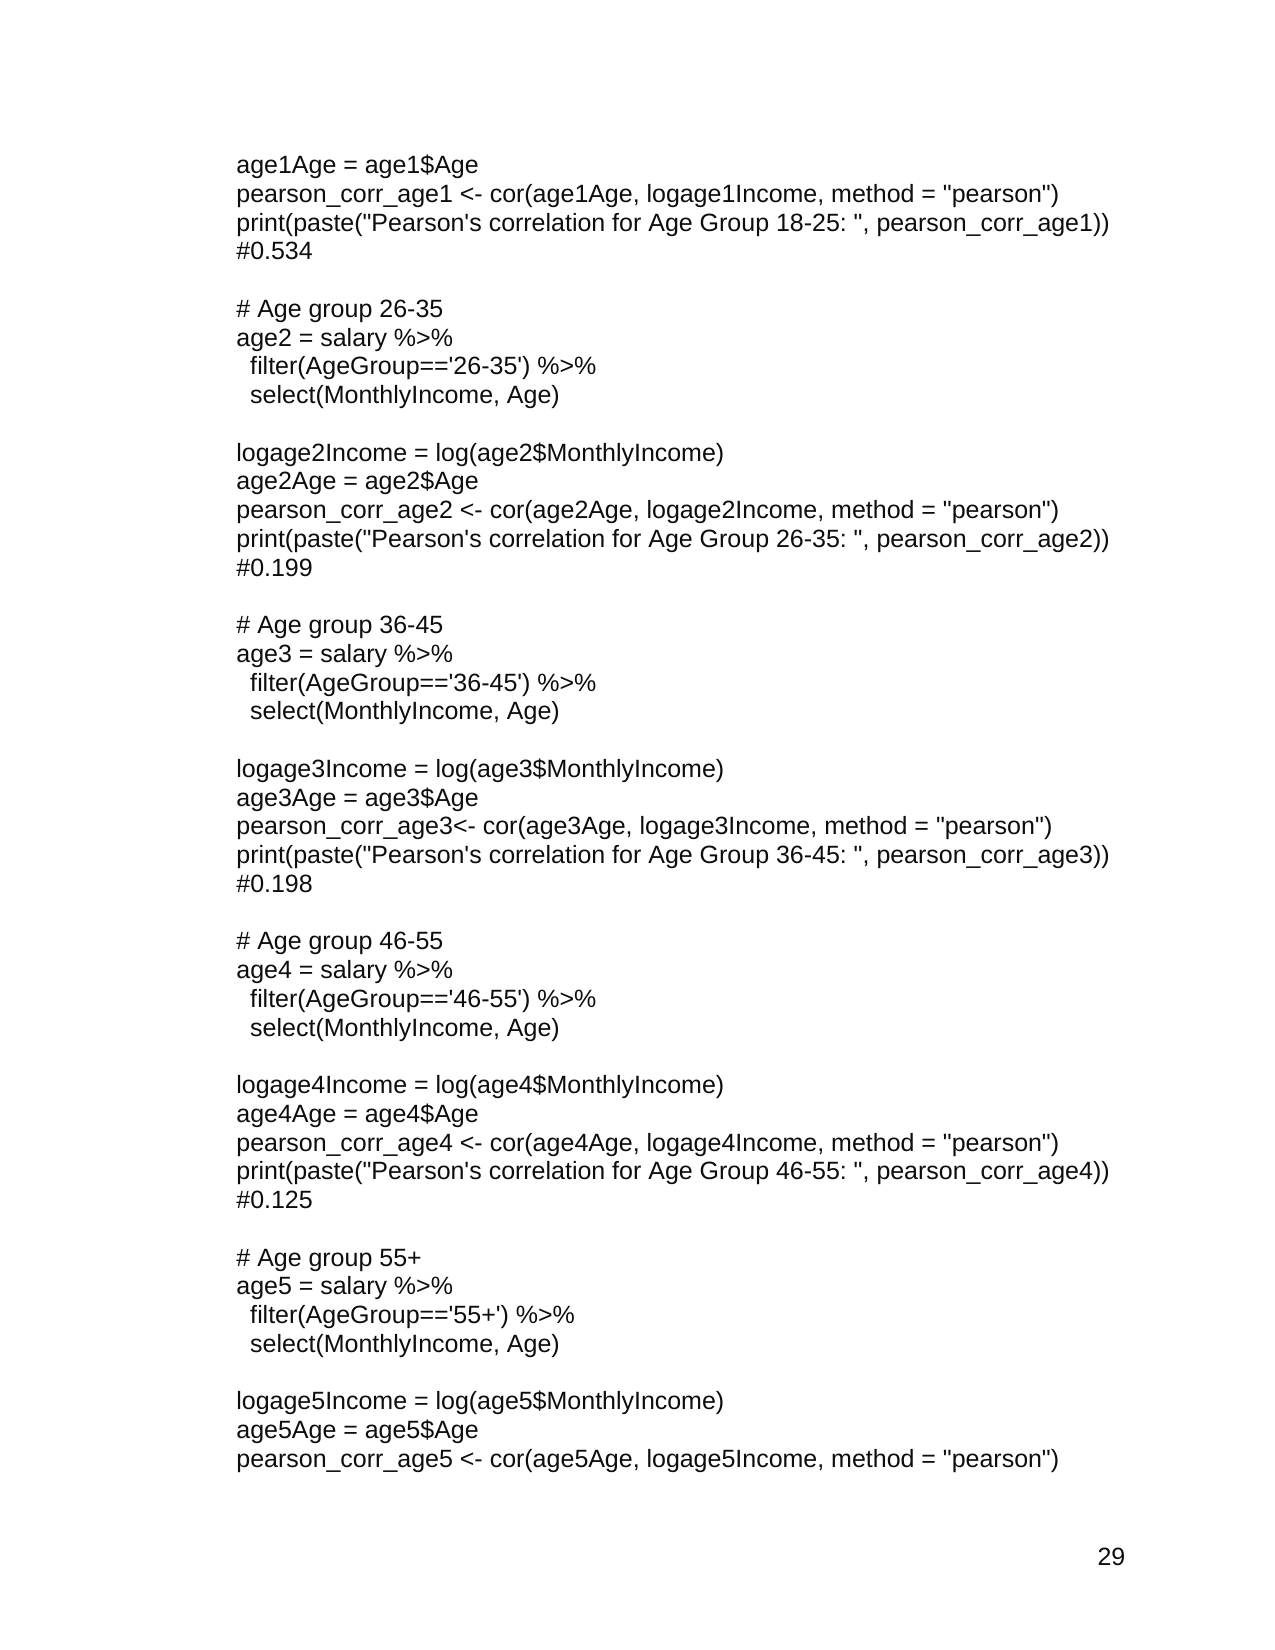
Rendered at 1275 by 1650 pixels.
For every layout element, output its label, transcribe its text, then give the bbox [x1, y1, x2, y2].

text select(MonthlyIncome, Age) [236, 696, 1125, 725]
text age4Age = age4$Age [236, 1099, 1125, 1127]
text select(MonthlyIncome, Age) [236, 1012, 1125, 1041]
text filter(AgeGroup=='26-35') %>% [236, 351, 1125, 380]
text pearson_corr_age3<- cor(age3Age, logage3Income, method = "pearson") [236, 811, 1125, 840]
text # Age group 55+ [236, 1242, 1125, 1271]
text logage4Income = log(age4$MonthlyIncome) [236, 1070, 1125, 1099]
text age3Age = age3$Age [236, 782, 1125, 811]
text pearson_corr_age2 <- cor(age2Age, logage2Income, method = "pearson") [236, 495, 1125, 524]
text age1Age = age1$Age [236, 150, 1125, 179]
text age2 = salary %>% [236, 322, 1125, 351]
text # Age group 36-45 [236, 610, 1125, 639]
text age2Age = age2$Age [236, 466, 1125, 495]
text print(paste("Pearson's correlation for Age Group 46-55: ", pearson_corr_age4)) #0.125 [236, 1156, 1125, 1214]
text print(paste("Pearson's correlation for Age Group 18-25: ", pearson_corr_age1)) #0.534 [236, 207, 1125, 265]
text select(MonthlyIncome, Age) [236, 1329, 1125, 1357]
text print(paste("Pearson's correlation for Age Group 36-45: ", pearson_corr_age3)) #0.198 [236, 840, 1125, 897]
text logage3Income = log(age3$MonthlyIncome) [236, 754, 1125, 782]
text filter(AgeGroup=='36-45') %>% [236, 667, 1125, 696]
text filter(AgeGroup=='46-55') %>% [236, 984, 1125, 1012]
text age3 = salary %>% [236, 639, 1125, 667]
text # Age group 26-35 [236, 294, 1125, 322]
text print(paste("Pearson's correlation for Age Group 26-35: ", pearson_corr_age2)) #0.199 [236, 524, 1125, 581]
text pearson_corr_age1 <- cor(age1Age, logage1Income, method = "pearson") [236, 179, 1125, 207]
text pearson_corr_age5 <- cor(age5Age, logage5Income, method = "pearson") [236, 1444, 1125, 1472]
text age5Age = age5$Age [236, 1415, 1125, 1444]
text age4 = salary %>% [236, 955, 1125, 984]
text # Age group 46-55 [236, 926, 1125, 955]
text age5 = salary %>% [236, 1271, 1125, 1300]
text filter(AgeGroup=='55+') %>% [236, 1300, 1125, 1329]
text logage5Income = log(age5$MonthlyIncome) [236, 1386, 1125, 1415]
text select(MonthlyIncome, Age) [236, 380, 1125, 409]
text logage2Income = log(age2$MonthlyIncome) [236, 437, 1125, 466]
text pearson_corr_age4 <- cor(age4Age, logage4Income, method = "pearson") [236, 1127, 1125, 1156]
